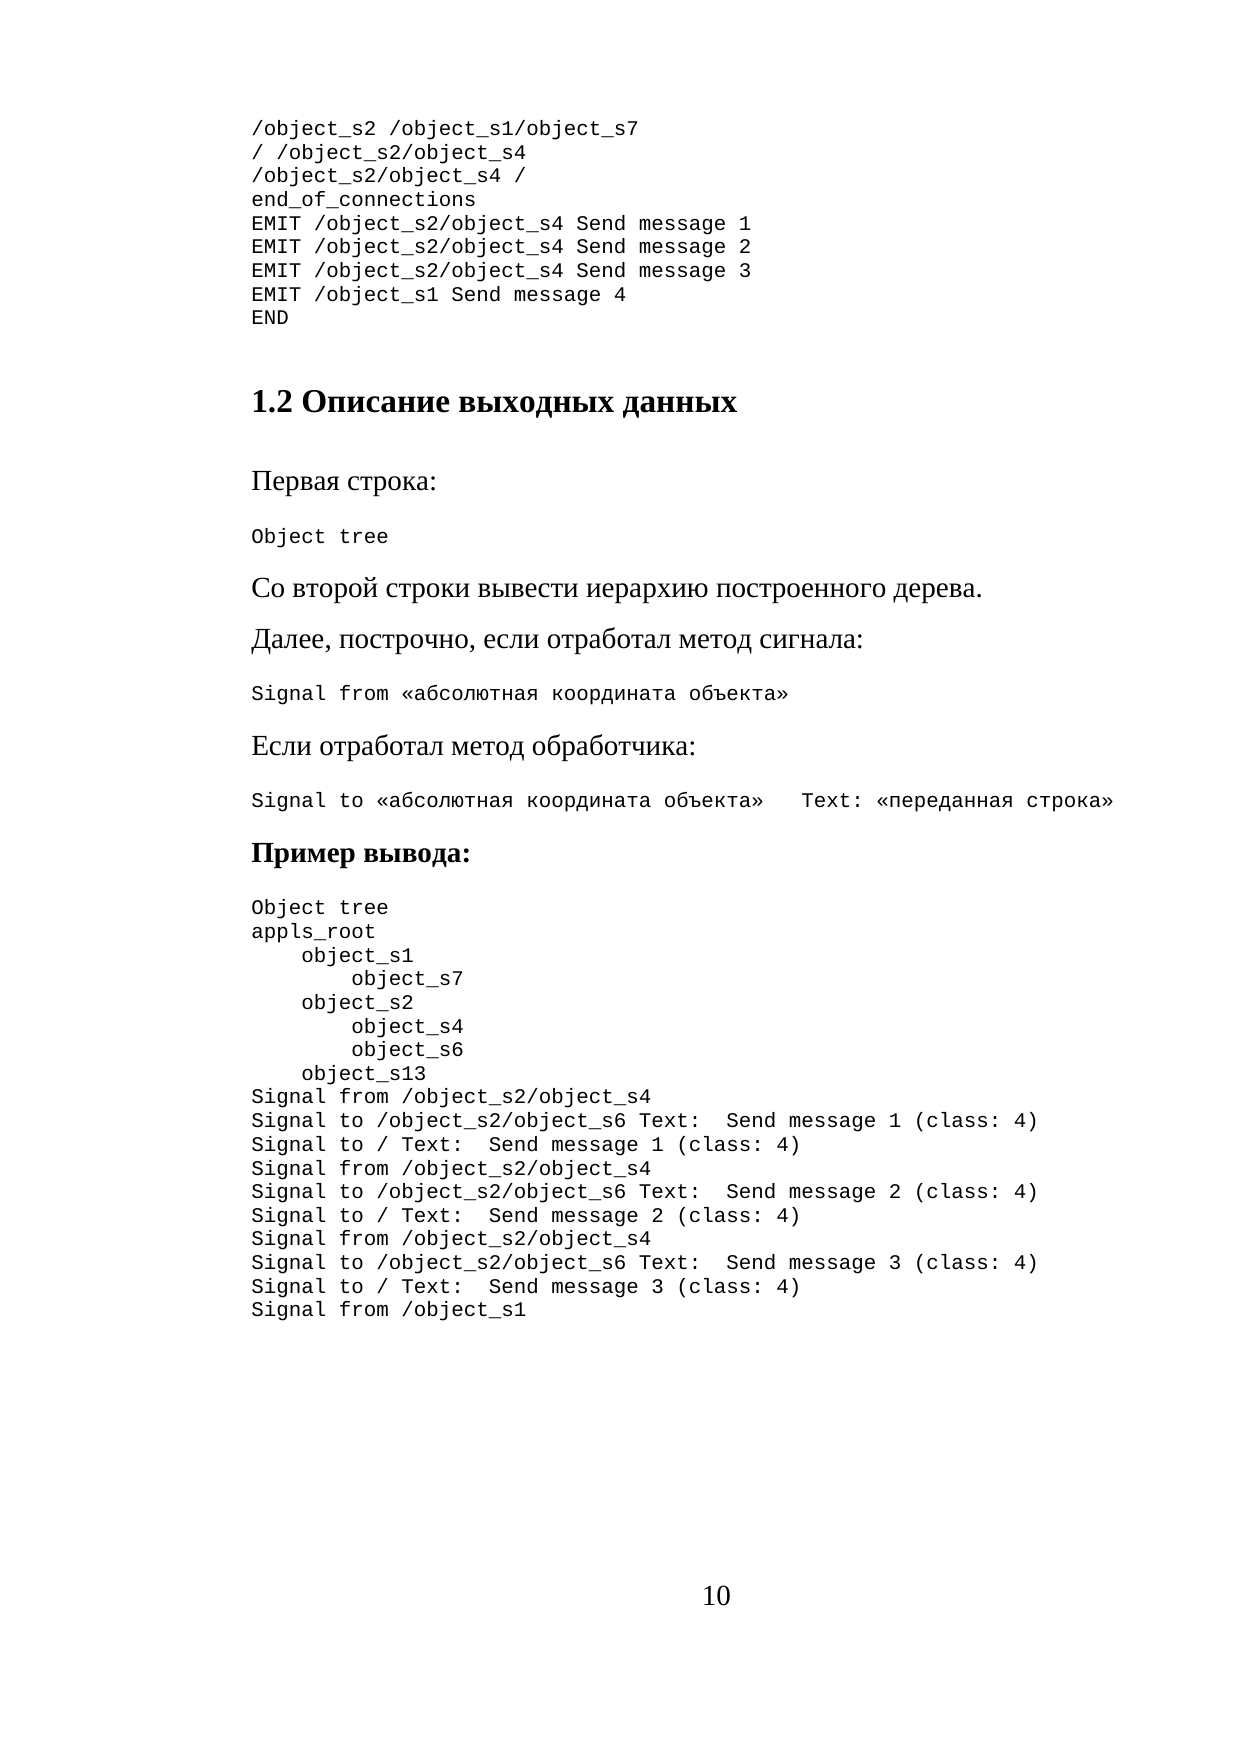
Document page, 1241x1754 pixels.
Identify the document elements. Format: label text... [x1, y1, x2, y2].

text Signal to /object_s2/object_s6 Text: Send message 2 (class: 4) [251, 1181, 1181, 1205]
text EMIT /object_s2/object_s4 Send message 3 [251, 260, 1181, 284]
text object_s2 [251, 992, 1181, 1016]
text Signal from «абсолютная координата объекта» [251, 683, 1181, 707]
text object_s13 [251, 1063, 1181, 1087]
text Object tree [251, 897, 1181, 921]
text Signal to / Text: Send message 3 (class: 4) [251, 1276, 1181, 1299]
text end_of_connections [251, 189, 1181, 213]
text / /object_s2/object_s4 [251, 142, 1181, 165]
text object_s4 [251, 1016, 1181, 1039]
text Signal to / Text: Send message 1 (class: 4) [251, 1134, 1181, 1157]
text object_s7 [251, 968, 1181, 992]
text Signal from /object_s2/object_s4 [251, 1087, 1181, 1110]
text Со второй строки вывести иерархию построенного дерева. [177, 570, 1181, 604]
text Signal from /object_s2/object_s4 [251, 1228, 1181, 1252]
text Если отработал метод обработчика: [177, 728, 1181, 761]
text /object_s2/object_s4 / [251, 165, 1181, 189]
text Signal to /object_s2/object_s6 Text: Send message 1 (class: 4) [251, 1110, 1181, 1134]
text object_s6 [251, 1039, 1181, 1063]
text Первая строка: [177, 463, 1181, 497]
text Signal to /object_s2/object_s6 Text: Send message 3 (class: 4) [251, 1252, 1181, 1276]
text Далее, построчно, если отработал метод сигнала: [177, 621, 1181, 654]
text Пример вывода: [177, 835, 1181, 868]
subtitle 1.2 Описание выходных данных [177, 381, 1181, 419]
text appls_root [251, 921, 1181, 945]
text Signal to «абсолютная координата объекта» Text: «переданная строка» [251, 790, 1181, 814]
text END [251, 307, 1181, 331]
text /object_s2 /object_s1/object_s7 [251, 118, 1181, 142]
text Object tree [251, 526, 1181, 550]
text EMIT /object_s2/object_s4 Send message 1 [251, 213, 1181, 236]
text EMIT /object_s2/object_s4 Send message 2 [251, 236, 1181, 260]
text Signal from /object_s1 [251, 1299, 1181, 1323]
text object_s1 [251, 945, 1181, 968]
text Signal to / Text: Send message 2 (class: 4) [251, 1205, 1181, 1228]
text Signal from /object_s2/object_s4 [251, 1157, 1181, 1181]
text EMIT /object_s1 Send message 4 [251, 284, 1181, 307]
